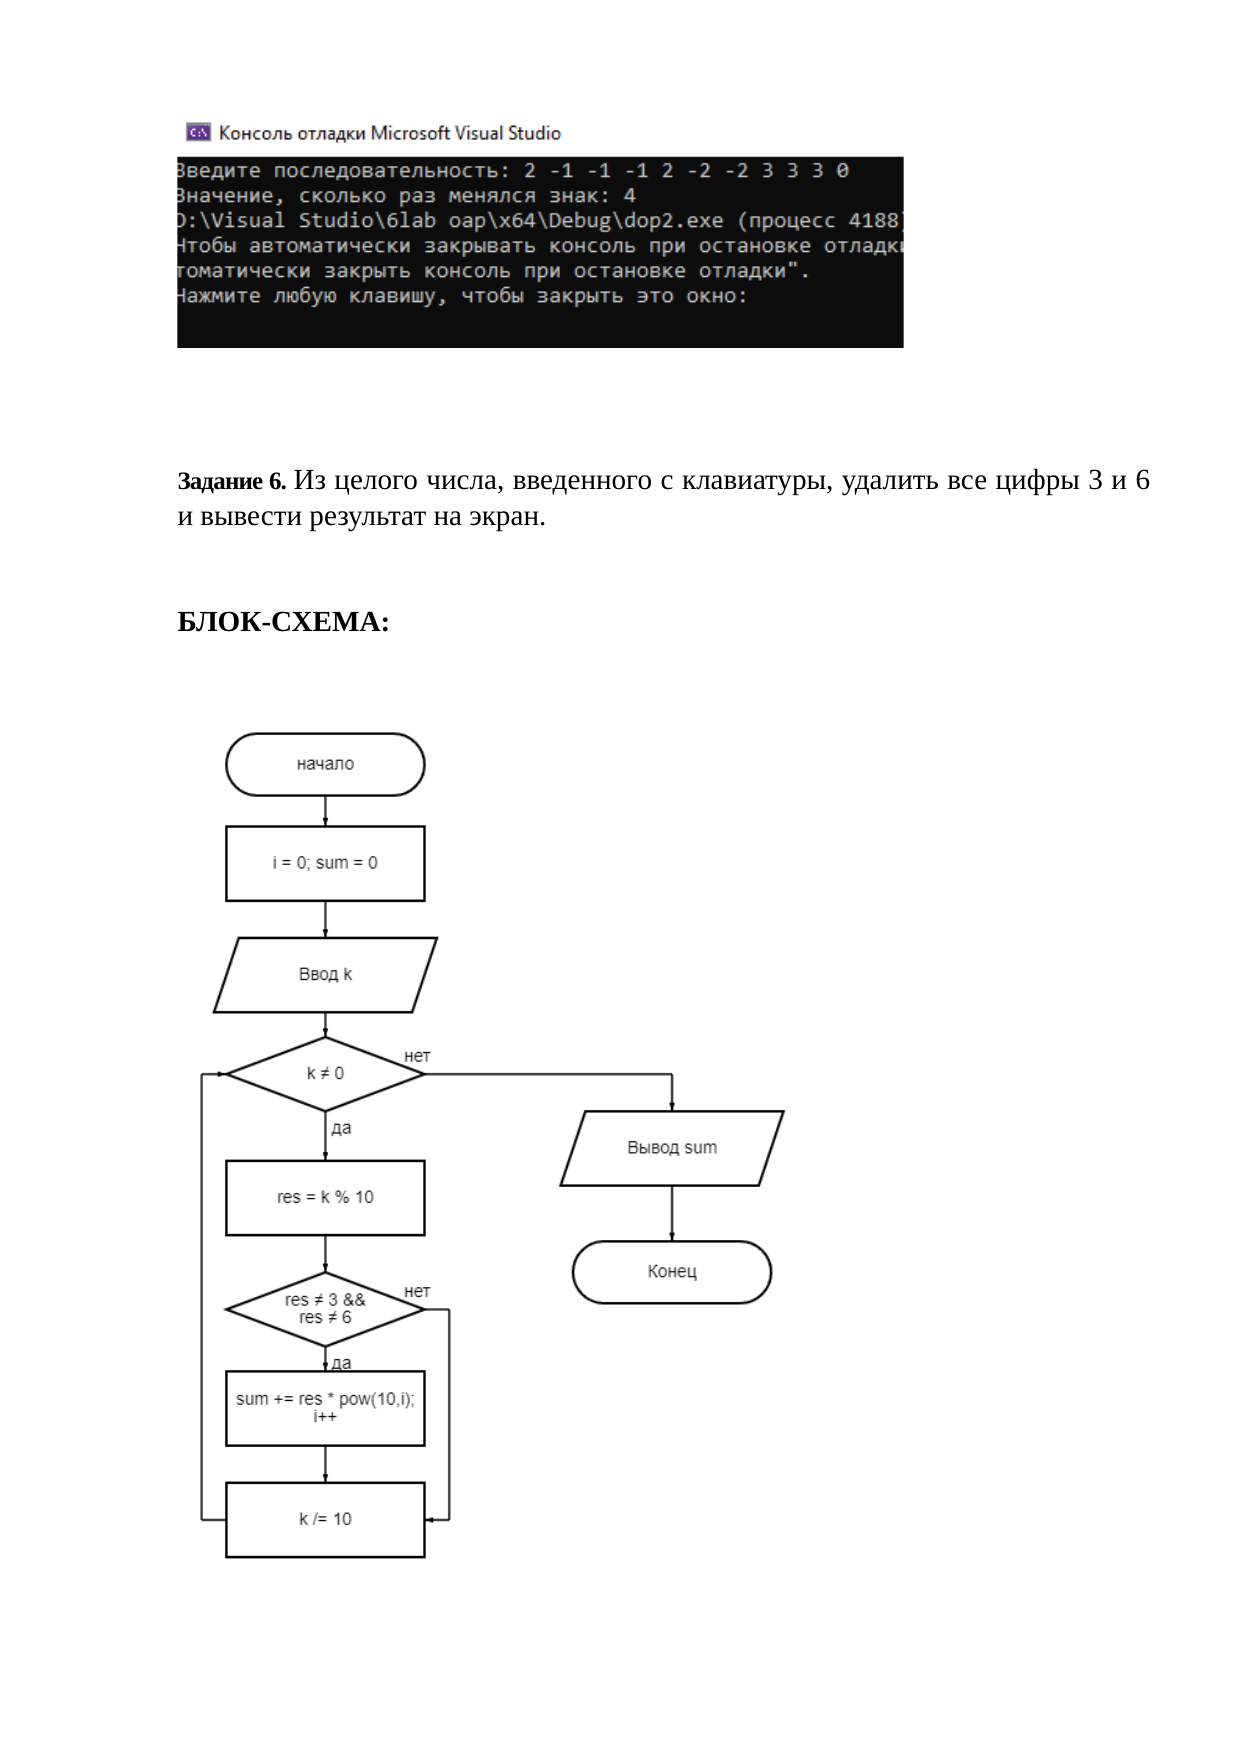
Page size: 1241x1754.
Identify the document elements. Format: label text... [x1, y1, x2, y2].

picture [177, 118, 904, 348]
text Задание 6. Из целого числа, введенного с клавиатуры, удалить все цифры 3 и 6 и вывести результат на экран. [177, 462, 1152, 532]
text БЛОК-СХЕМА: [177, 604, 1152, 637]
picture [177, 709, 796, 1582]
